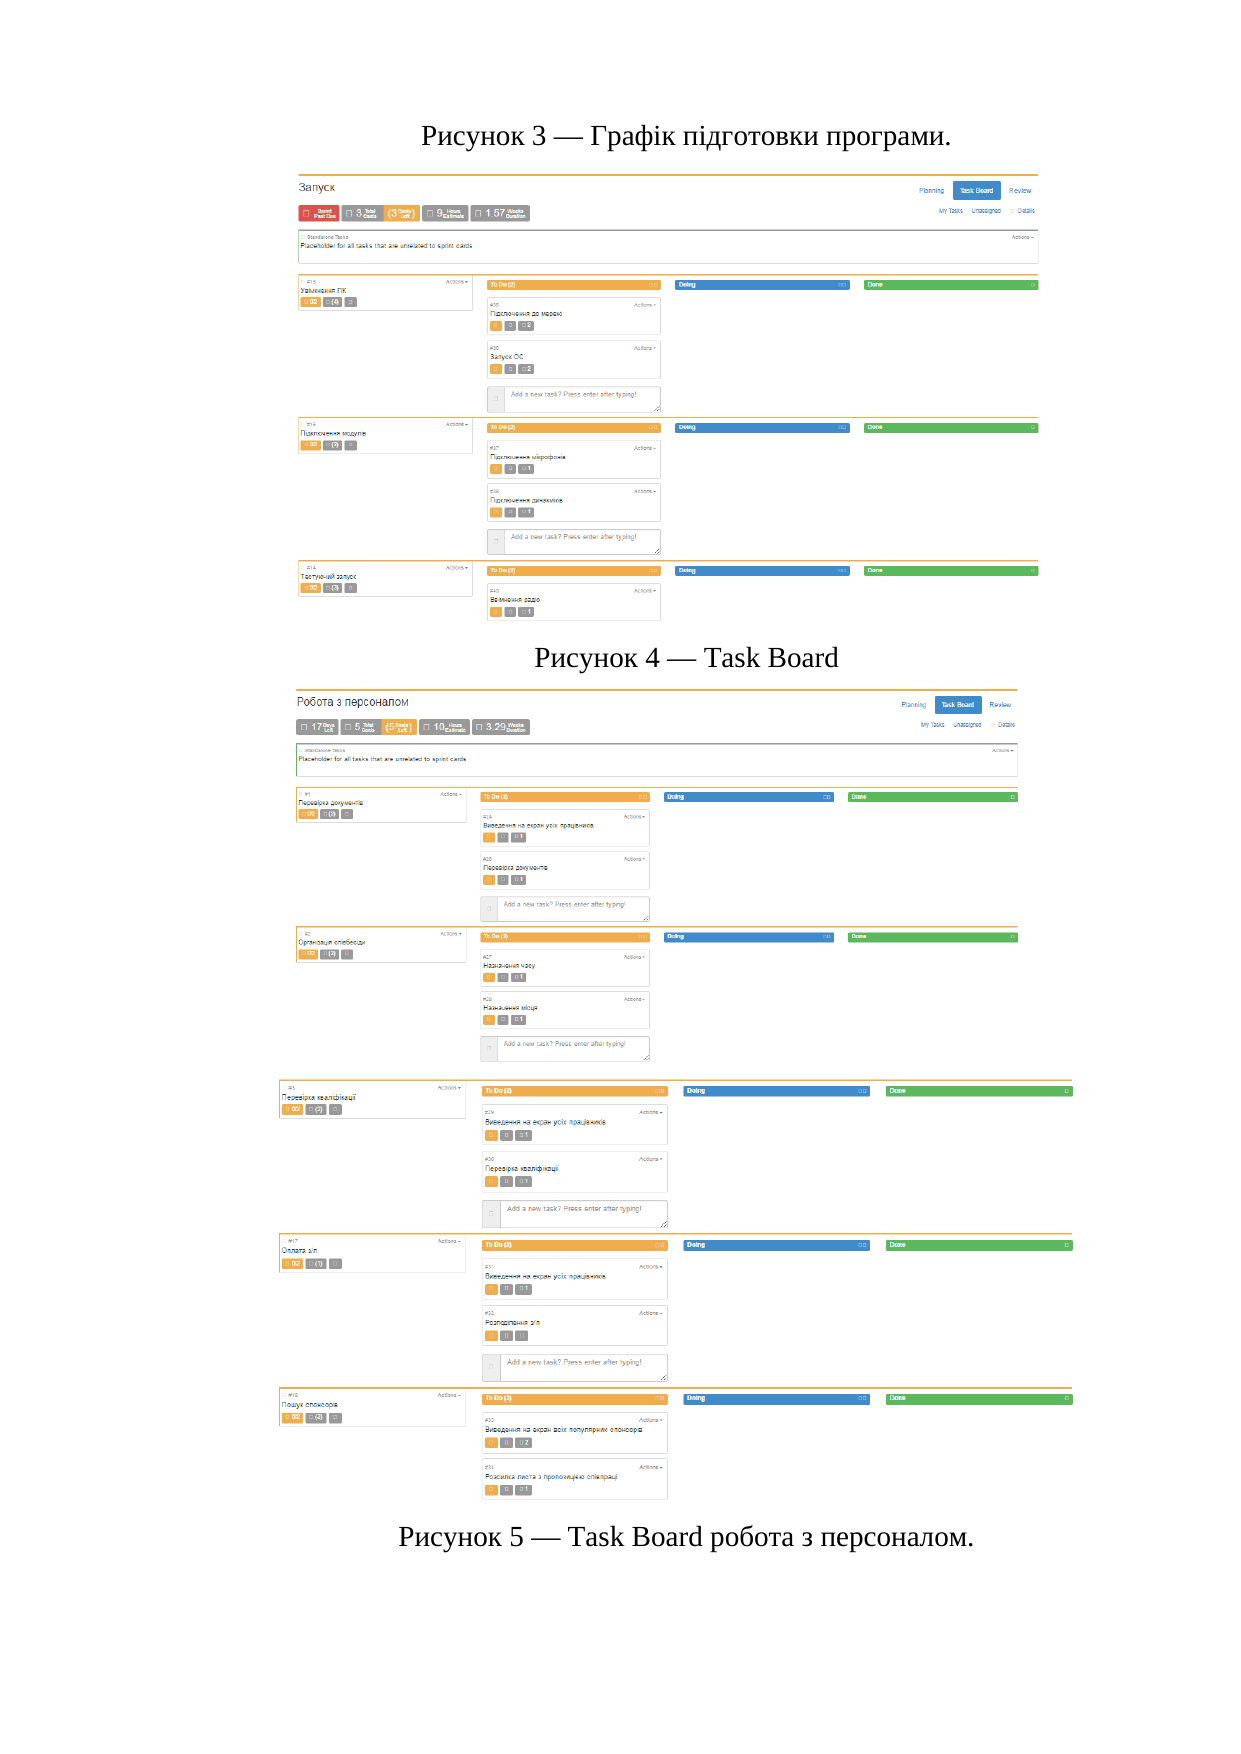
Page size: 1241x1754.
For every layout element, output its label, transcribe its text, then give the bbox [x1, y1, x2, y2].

picture [284, 687, 1089, 1064]
picture [255, 1077, 1118, 1506]
list Рисунок 5 — Task Board робота з персоналом. [221, 1519, 1152, 1553]
picture [280, 165, 1093, 626]
